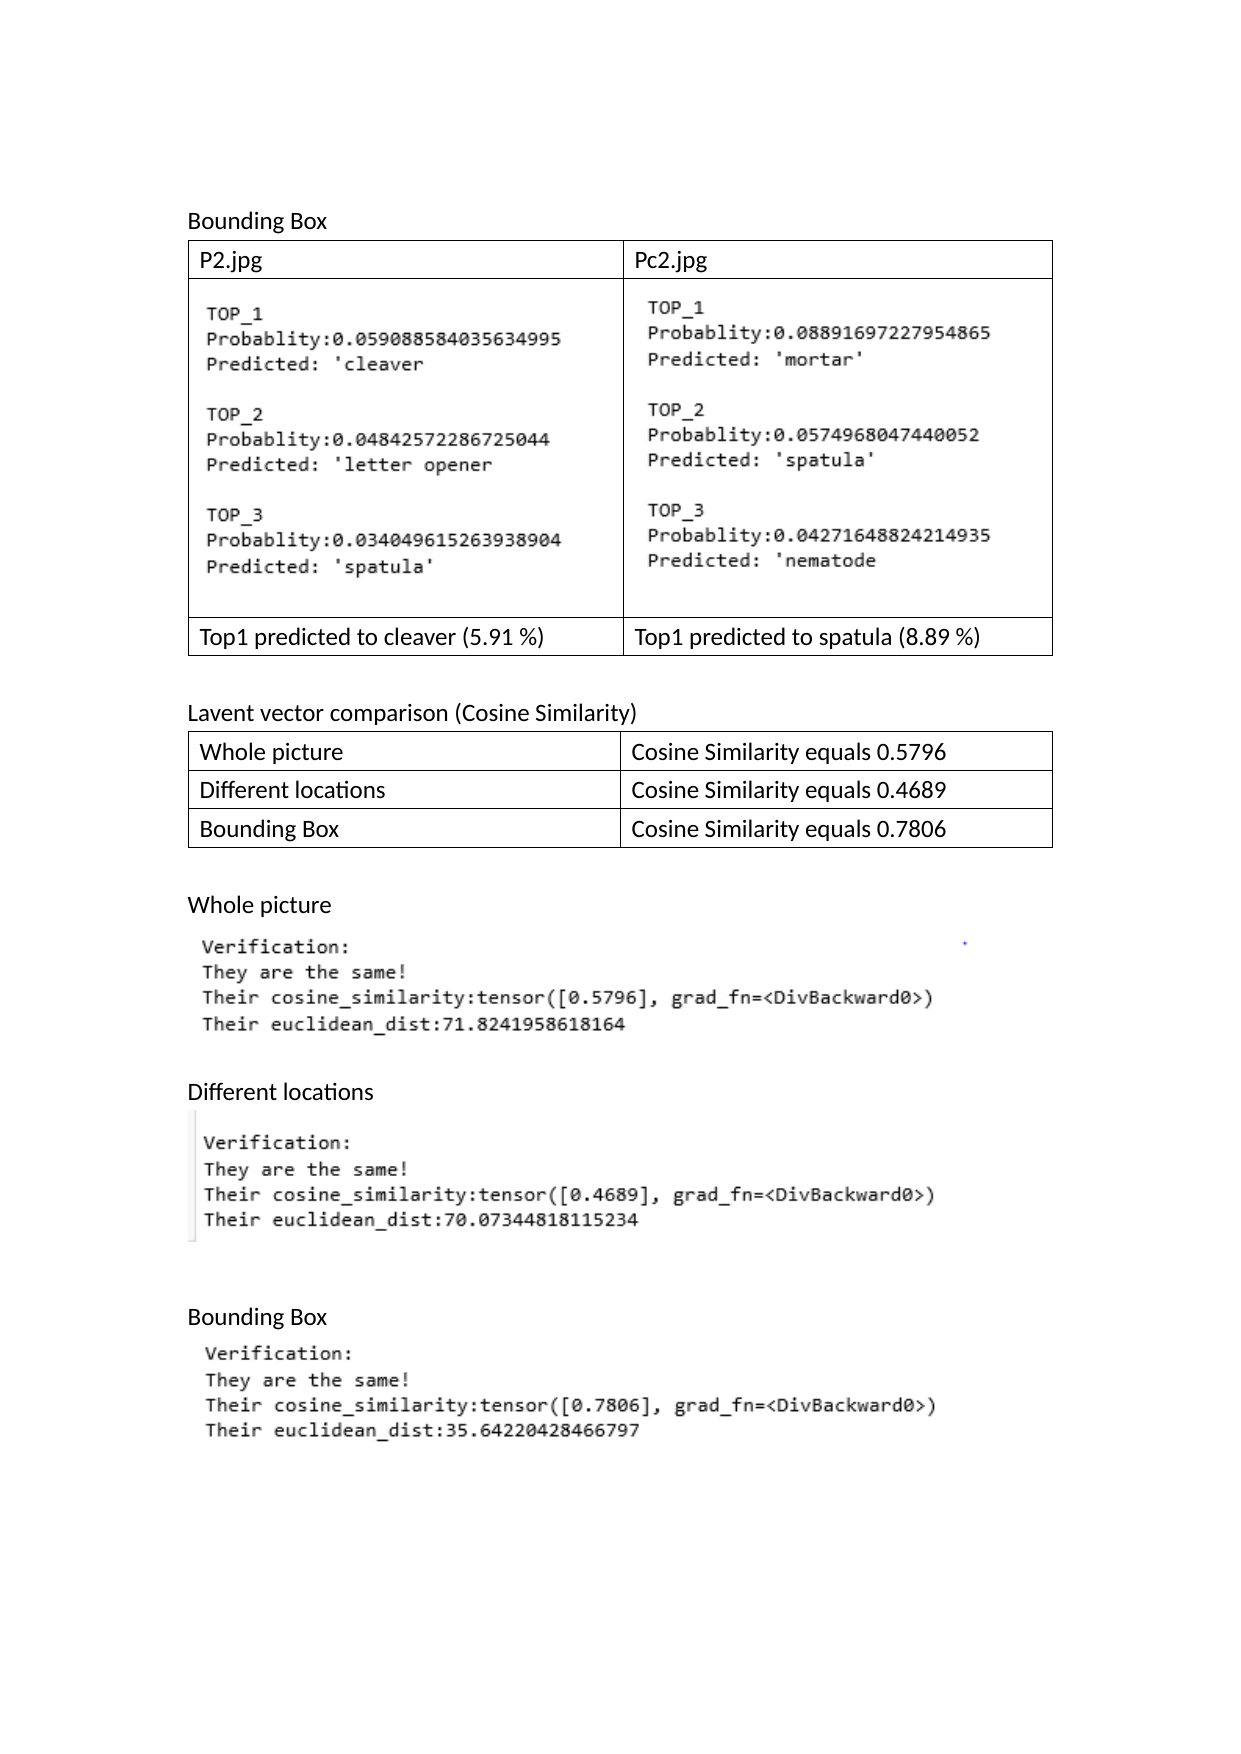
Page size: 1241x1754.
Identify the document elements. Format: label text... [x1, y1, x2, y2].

table_header Cosine Similarity equals 0.5796 [621, 732, 1052, 770]
table_cell Top1 predicted to spatula (8.89 %) [624, 618, 1052, 655]
table_cell [624, 279, 1052, 617]
text Bounding Box [187, 1298, 1053, 1335]
text Different locations [187, 1073, 1053, 1110]
table_cell Cosine Similarity equals 0.4689 [621, 771, 1052, 808]
table_header P2.jpg [189, 241, 623, 278]
picture [187, 1110, 952, 1242]
table_cell Top1 predicted to cleaver (5.91 %) [189, 618, 623, 655]
picture [634, 279, 1027, 589]
text Lavent vector comparison (Cosine Similarity) [187, 694, 1053, 731]
text Whole picture [187, 885, 1053, 923]
text Bounding Box [187, 202, 1053, 239]
table_cell Different locations [189, 771, 620, 808]
table_cell Cosine Similarity equals 0.7806 [621, 809, 1052, 847]
picture [199, 279, 611, 589]
table_header Whole picture [189, 732, 620, 770]
picture [187, 1335, 958, 1454]
table_cell [189, 279, 623, 617]
picture [187, 922, 969, 1045]
table_header Pc2.jpg [624, 241, 1052, 278]
table_cell Bounding Box [189, 809, 620, 847]
